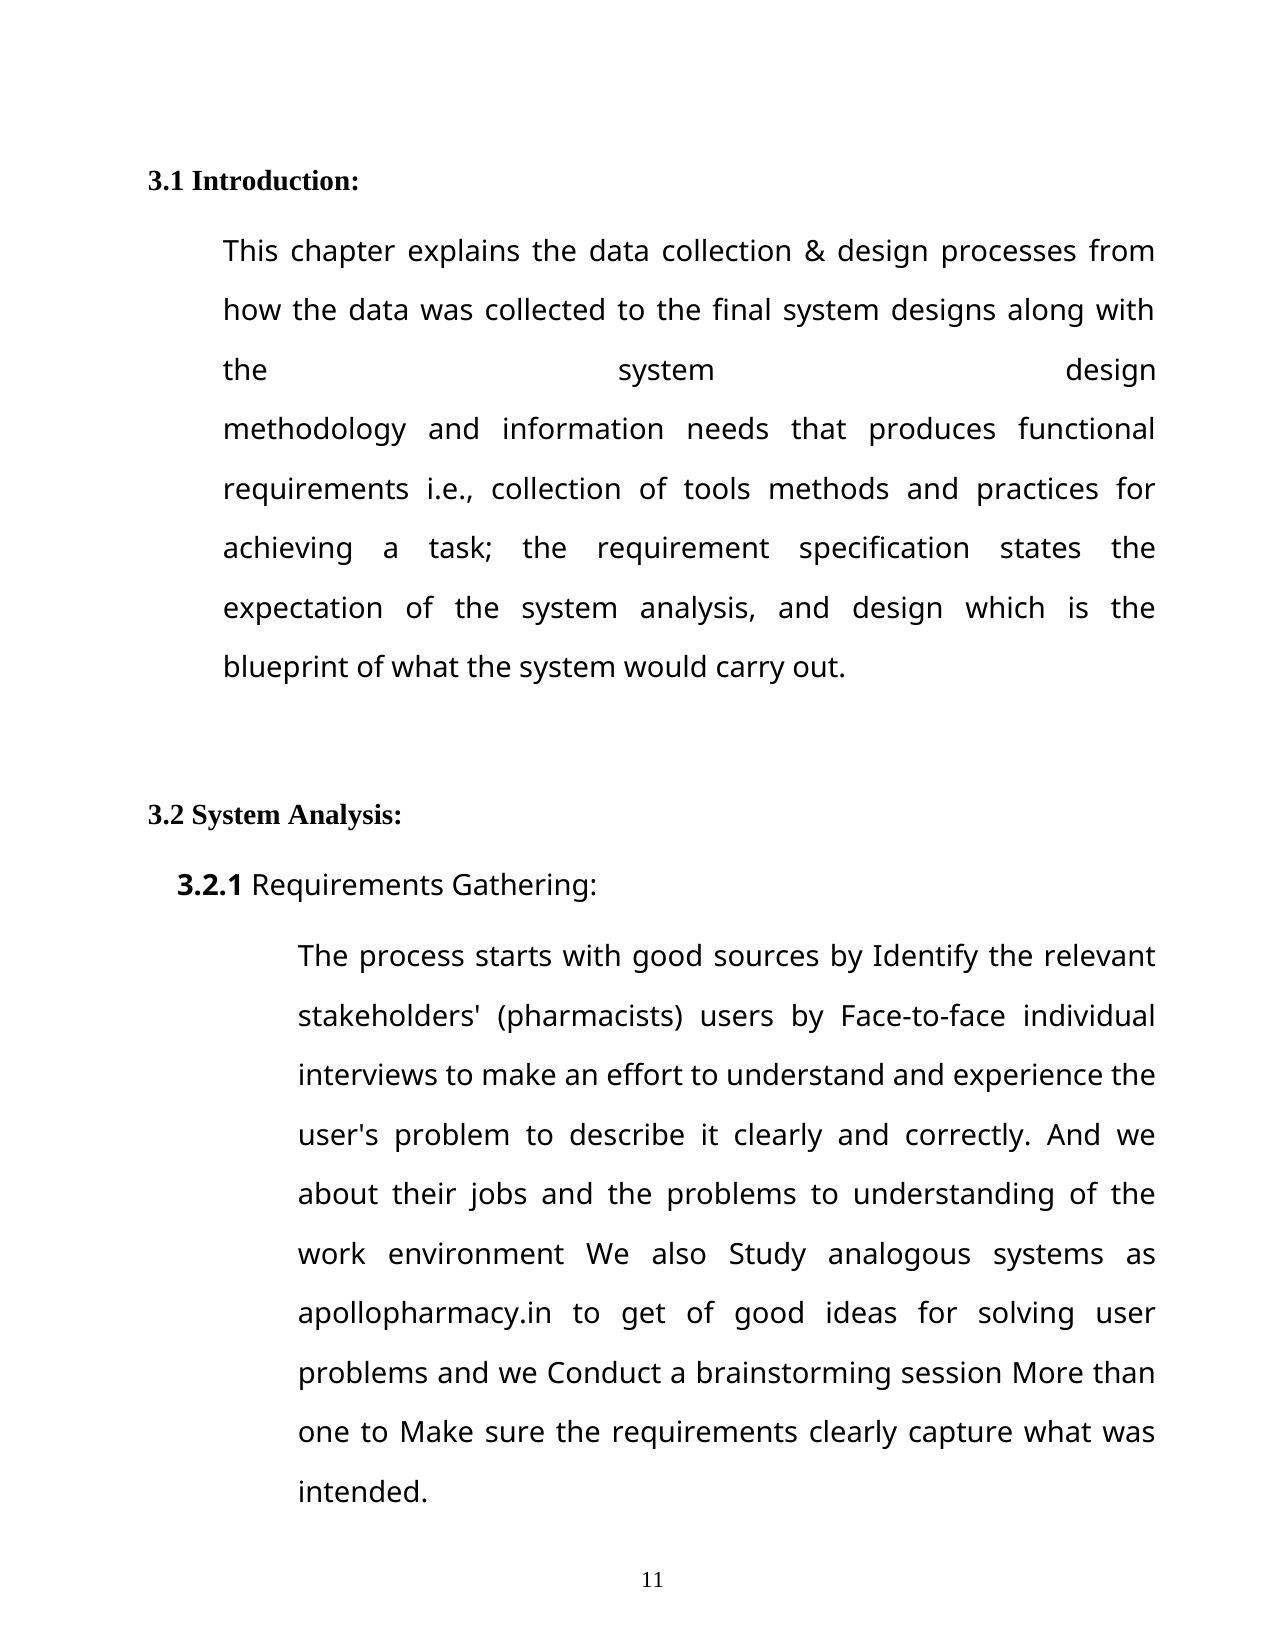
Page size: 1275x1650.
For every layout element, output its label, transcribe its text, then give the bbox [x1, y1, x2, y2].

text 3.2 System Analysis: [148, 797, 1157, 830]
text 3.2.1 Requirements Gathering: [148, 864, 1157, 903]
text The process starts with good sources by Identify the relevant stakeholders' (pharmacists) users by Face-to-face individual interviews to make an effort to understand and experience the user's problem to describe it clearly and correctly. And we about their jobs and the problems to understanding of the work environment We also Study analogous systems as apollopharmacy.in to get of good ideas for solving user problems and we Conduct a brainstorming session More than one to Make sure the requirements clearly capture what was intended. [298, 936, 1157, 1511]
text This chapter explains the data collection & design processes from how the data was collected to the final system designs along with the system design methodology and information needs that produces functional requirements i.e., collection of tools methods and practices for achieving a task; the requirement specification states the expectation of the system analysis, and design which is the blueprint of what the system would carry out. [223, 230, 1157, 686]
text 3.1 Introduction: [148, 163, 1157, 197]
